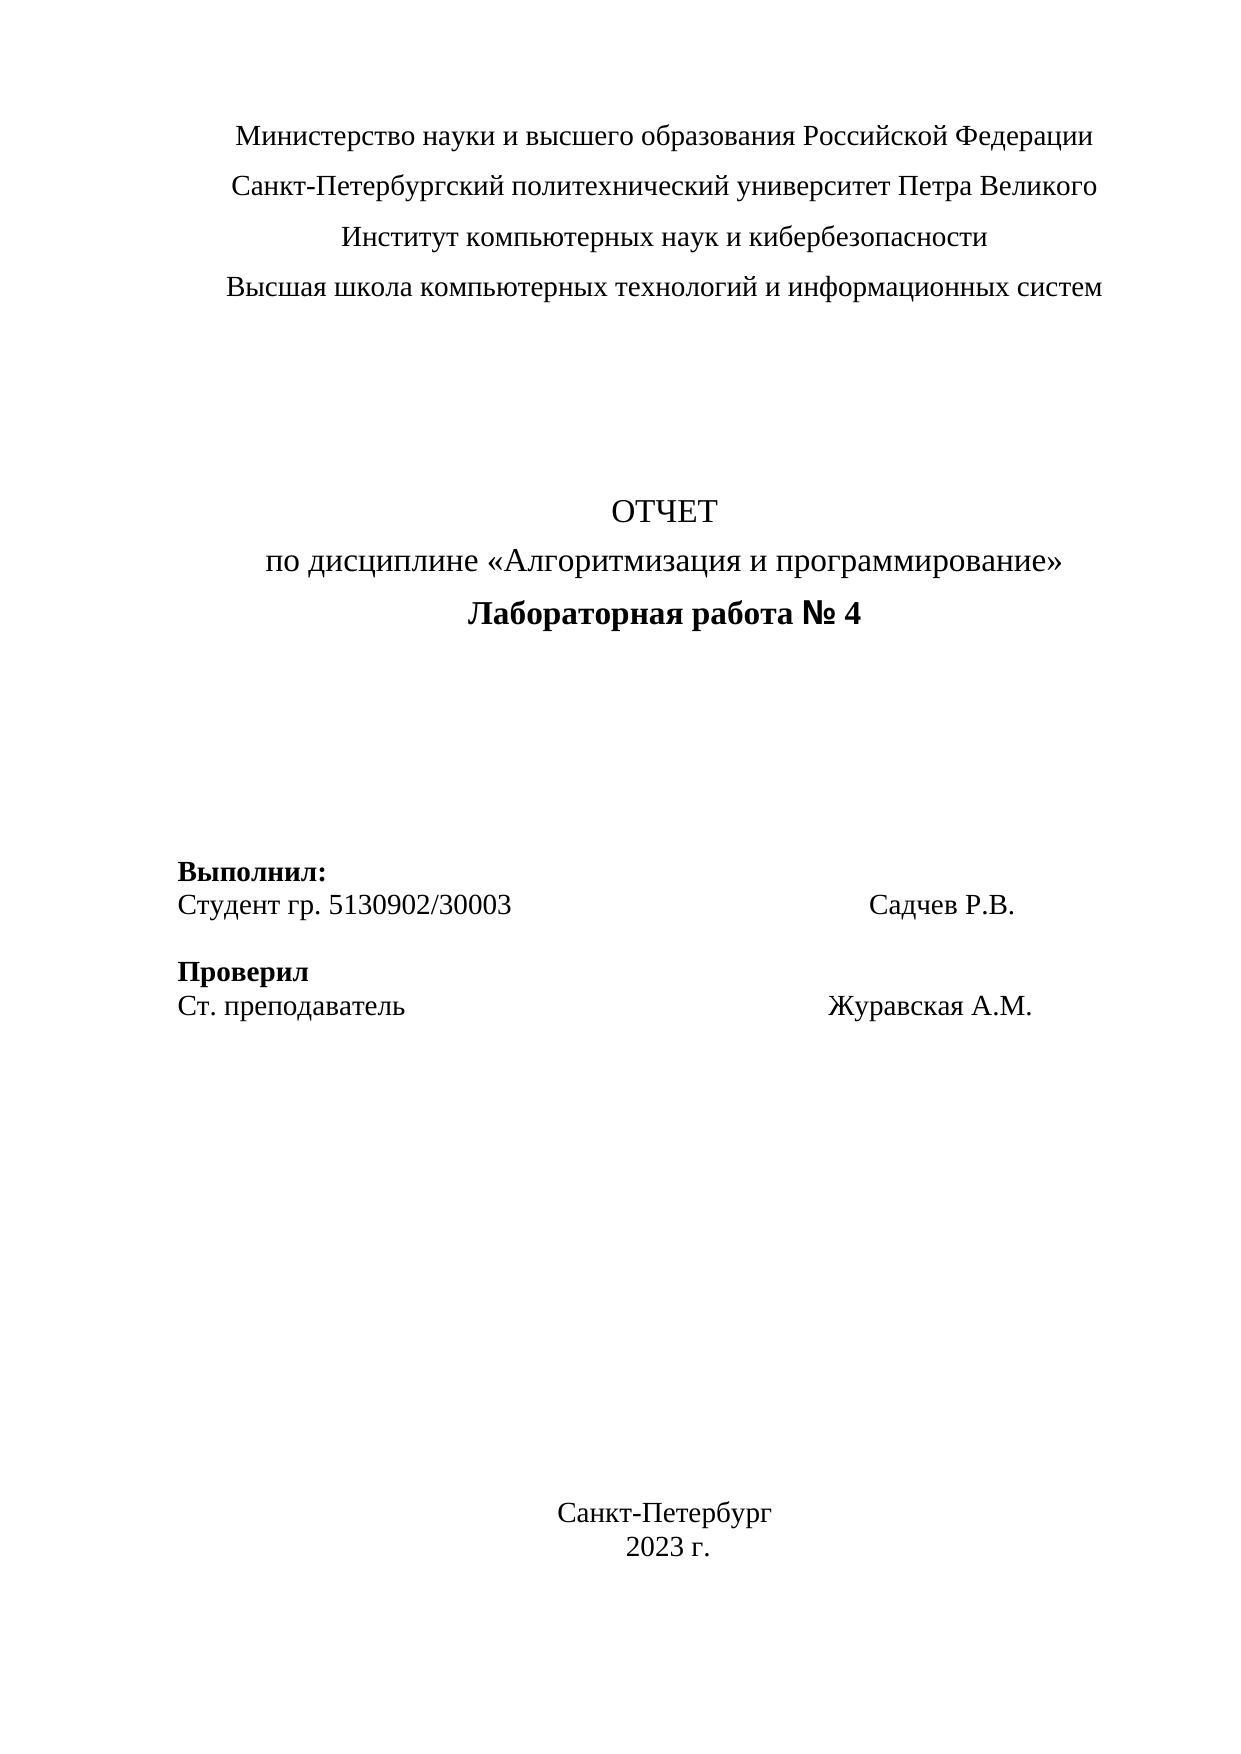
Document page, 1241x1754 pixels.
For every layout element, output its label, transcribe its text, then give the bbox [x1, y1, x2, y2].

text Ст. преподаватель Журавская А.М. [177, 988, 1152, 1022]
text Выполнил: [177, 854, 1152, 887]
text Институт компьютерных наук и кибербезопасности [177, 219, 1152, 252]
text Санкт-Петербургский политехнический университет Петра Великого [177, 168, 1152, 202]
text ОТЧЕТ [177, 491, 1152, 529]
text Лабораторная работа № 4 [177, 589, 1152, 634]
text Проверил [177, 954, 1152, 988]
text Министерство науки и высшего образования Российской Федерации [177, 118, 1152, 152]
text Санкт-Петербург [177, 1496, 1152, 1529]
text Cтудент гр. 5130902/30003 Садчев Р.В. [177, 887, 1152, 921]
text Высшая школа компьютерных технологий и информационных систем [177, 269, 1152, 303]
text 2023 г. [177, 1529, 1152, 1563]
text по дисциплине «Алгоритмизация и программирование» [177, 540, 1152, 578]
